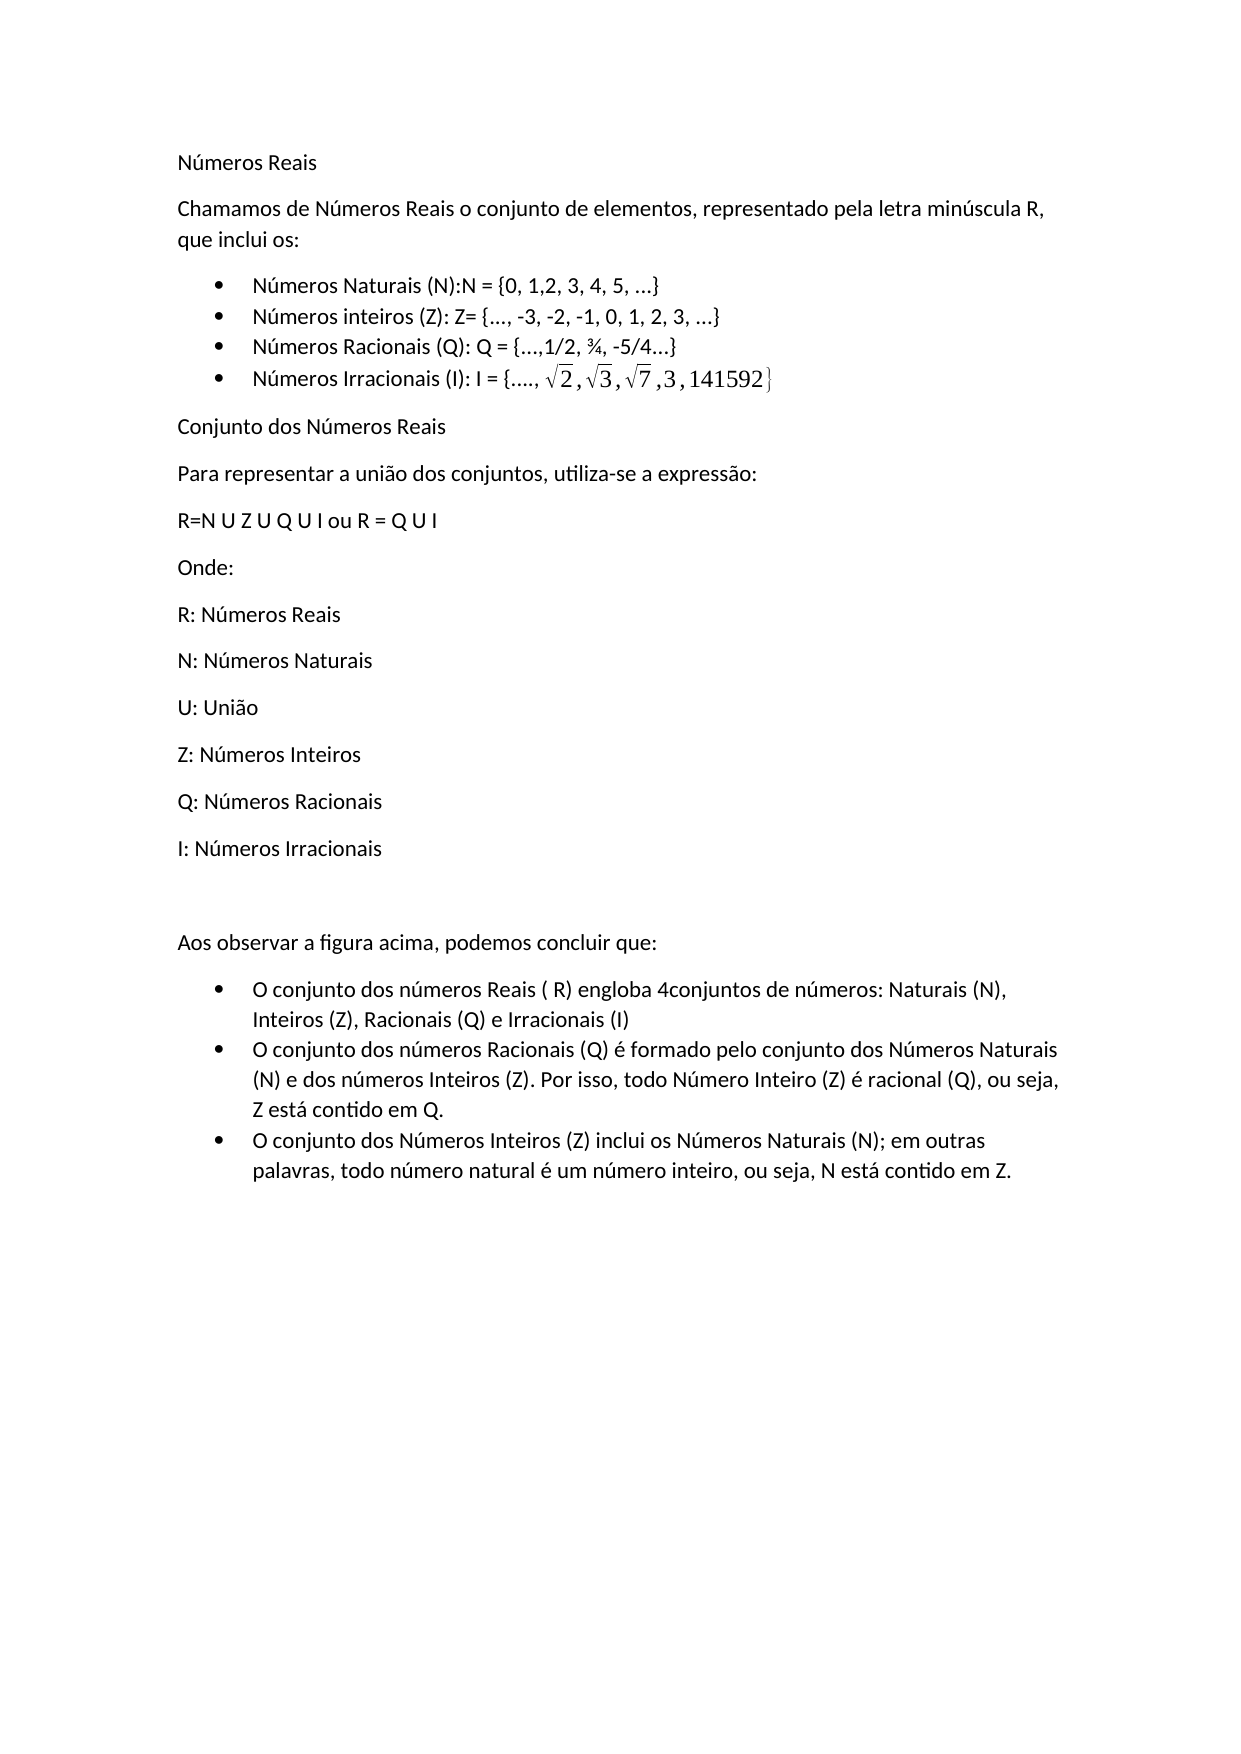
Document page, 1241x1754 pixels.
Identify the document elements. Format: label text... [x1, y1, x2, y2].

text Conjunto dos Números Reais [177, 412, 1063, 440]
text Onde: [177, 553, 1063, 581]
text R=N U Z U Q U I ou R = Q U I [177, 506, 1063, 534]
list Números Racionais (Q): Q = {...,1/2, ¾, -5/4...} [215, 332, 1063, 360]
list O conjunto dos números Racionais (Q) é formado pelo conjunto dos Números Naturais (N) e dos números Inteiros (Z). Por isso, todo Número Inteiro (Z) é racional (Q), ou seja, Z está contido em Q. [215, 1035, 1063, 1123]
text Para representar a união dos conjuntos, utiliza-se a expressão: [177, 459, 1063, 487]
list Números Naturais (N):N = {0, 1,2, 3, 4, 5, ...} [215, 272, 1063, 299]
text I: Números Irracionais [177, 834, 1063, 862]
text Aos observar a figura acima, podemos concluir que: [177, 928, 1063, 956]
text U: União [177, 693, 1063, 721]
text Números Reais [177, 148, 1063, 176]
text R: Números Reais [177, 600, 1063, 628]
list O conjunto dos Números Inteiros (Z) inclui os Números Naturais (N); em outras palavras, todo número natural é um número inteiro, ou seja, N está contido em Z. [215, 1126, 1063, 1184]
text Q: Números Racionais [177, 787, 1063, 815]
list Números inteiros (Z): Z= {..., -3, -2, -1, 0, 1, 2, 3, ...} [215, 302, 1063, 330]
text N: Números Naturais [177, 647, 1063, 674]
list Números Irracionais (I): I = {...., [215, 362, 1063, 393]
text Z: Números Inteiros [177, 740, 1063, 768]
list O conjunto dos números Reais ( R) engloba 4conjuntos de números: Naturais (N), Inteiros (Z), Racionais (Q) e Irracionais (I) [215, 975, 1063, 1033]
text Chamamos de Números Reais o conjunto de elementos, representado pela letra minúscula R, que inclui os: [177, 194, 1063, 253]
